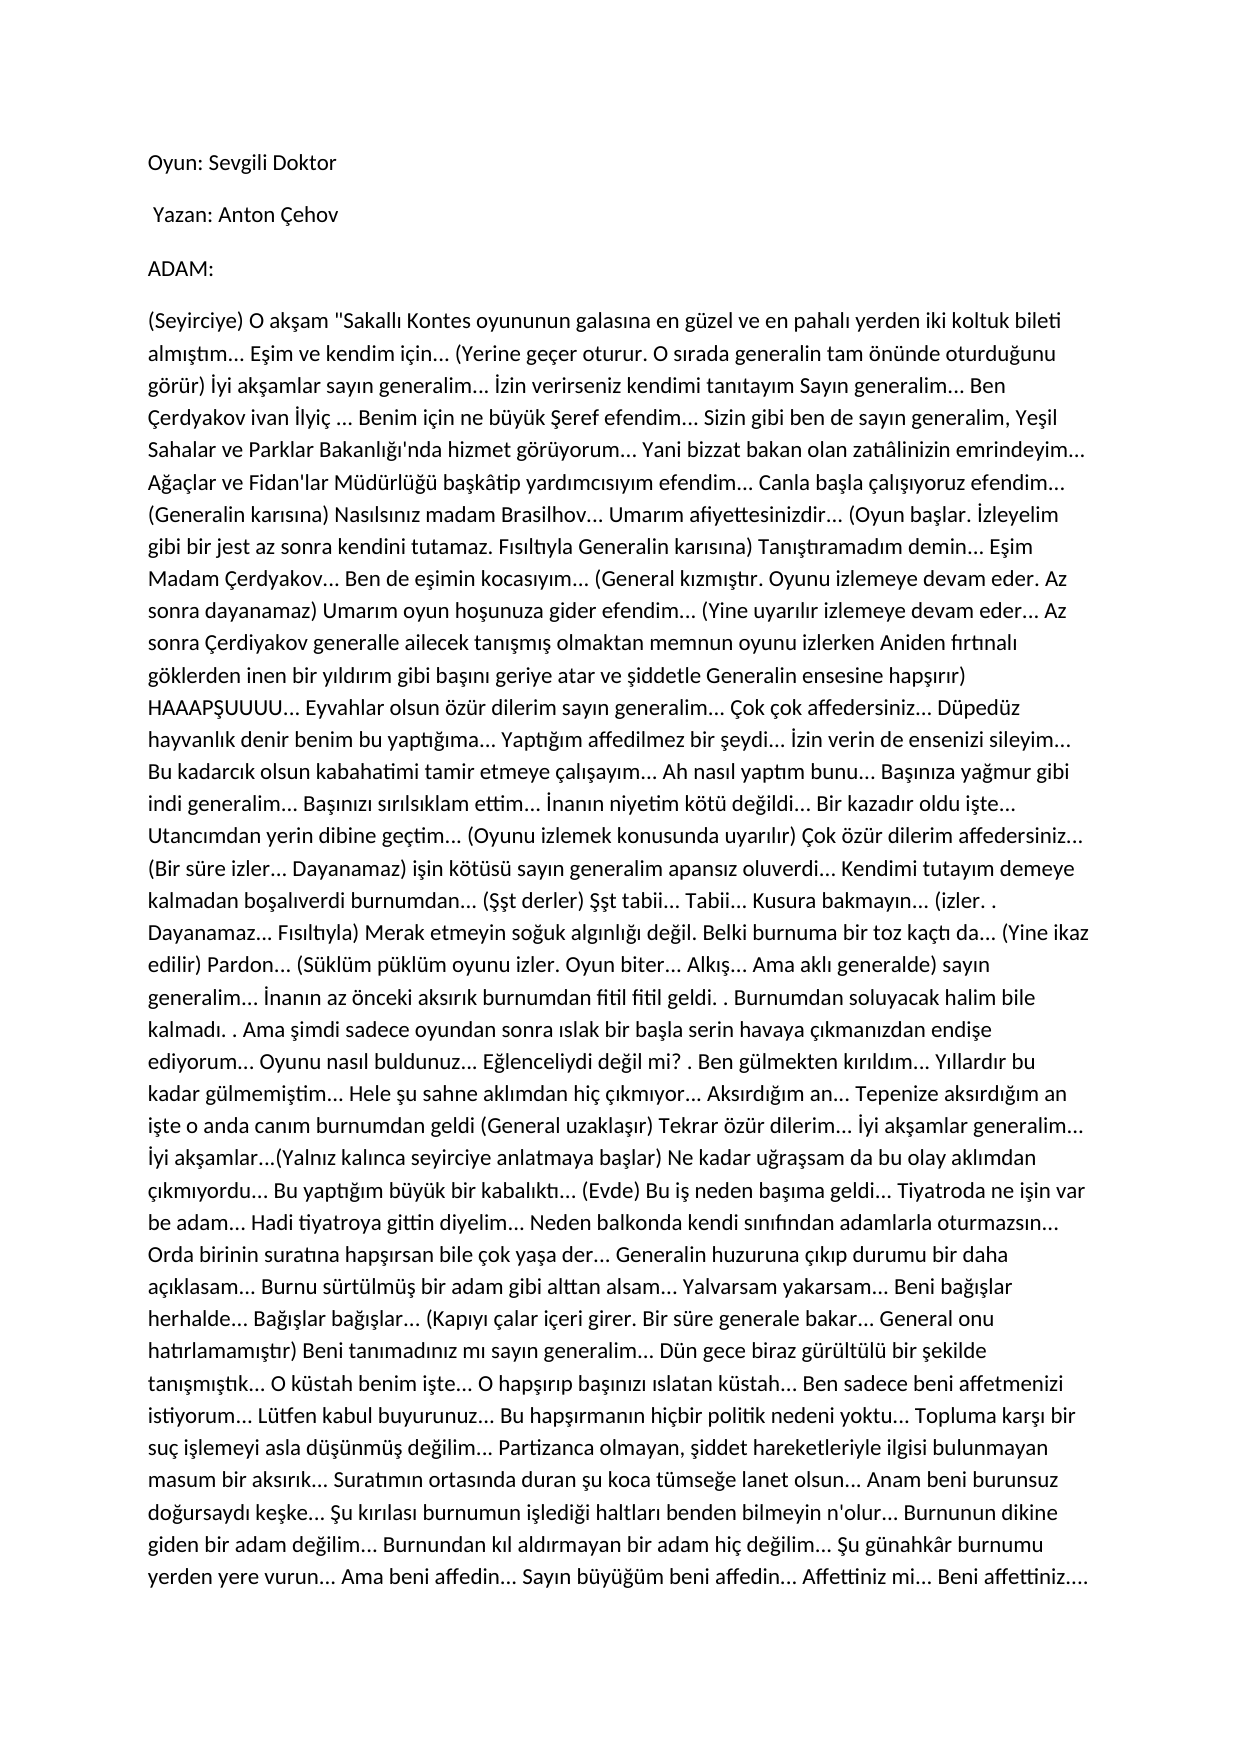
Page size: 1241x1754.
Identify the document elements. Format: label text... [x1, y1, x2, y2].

text Yazan: Anton Çehov [148, 201, 1093, 229]
text ADAM: [148, 254, 1093, 282]
text Oyun: Sevgili Doktor [148, 148, 1093, 176]
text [148, 307, 1093, 1590]
